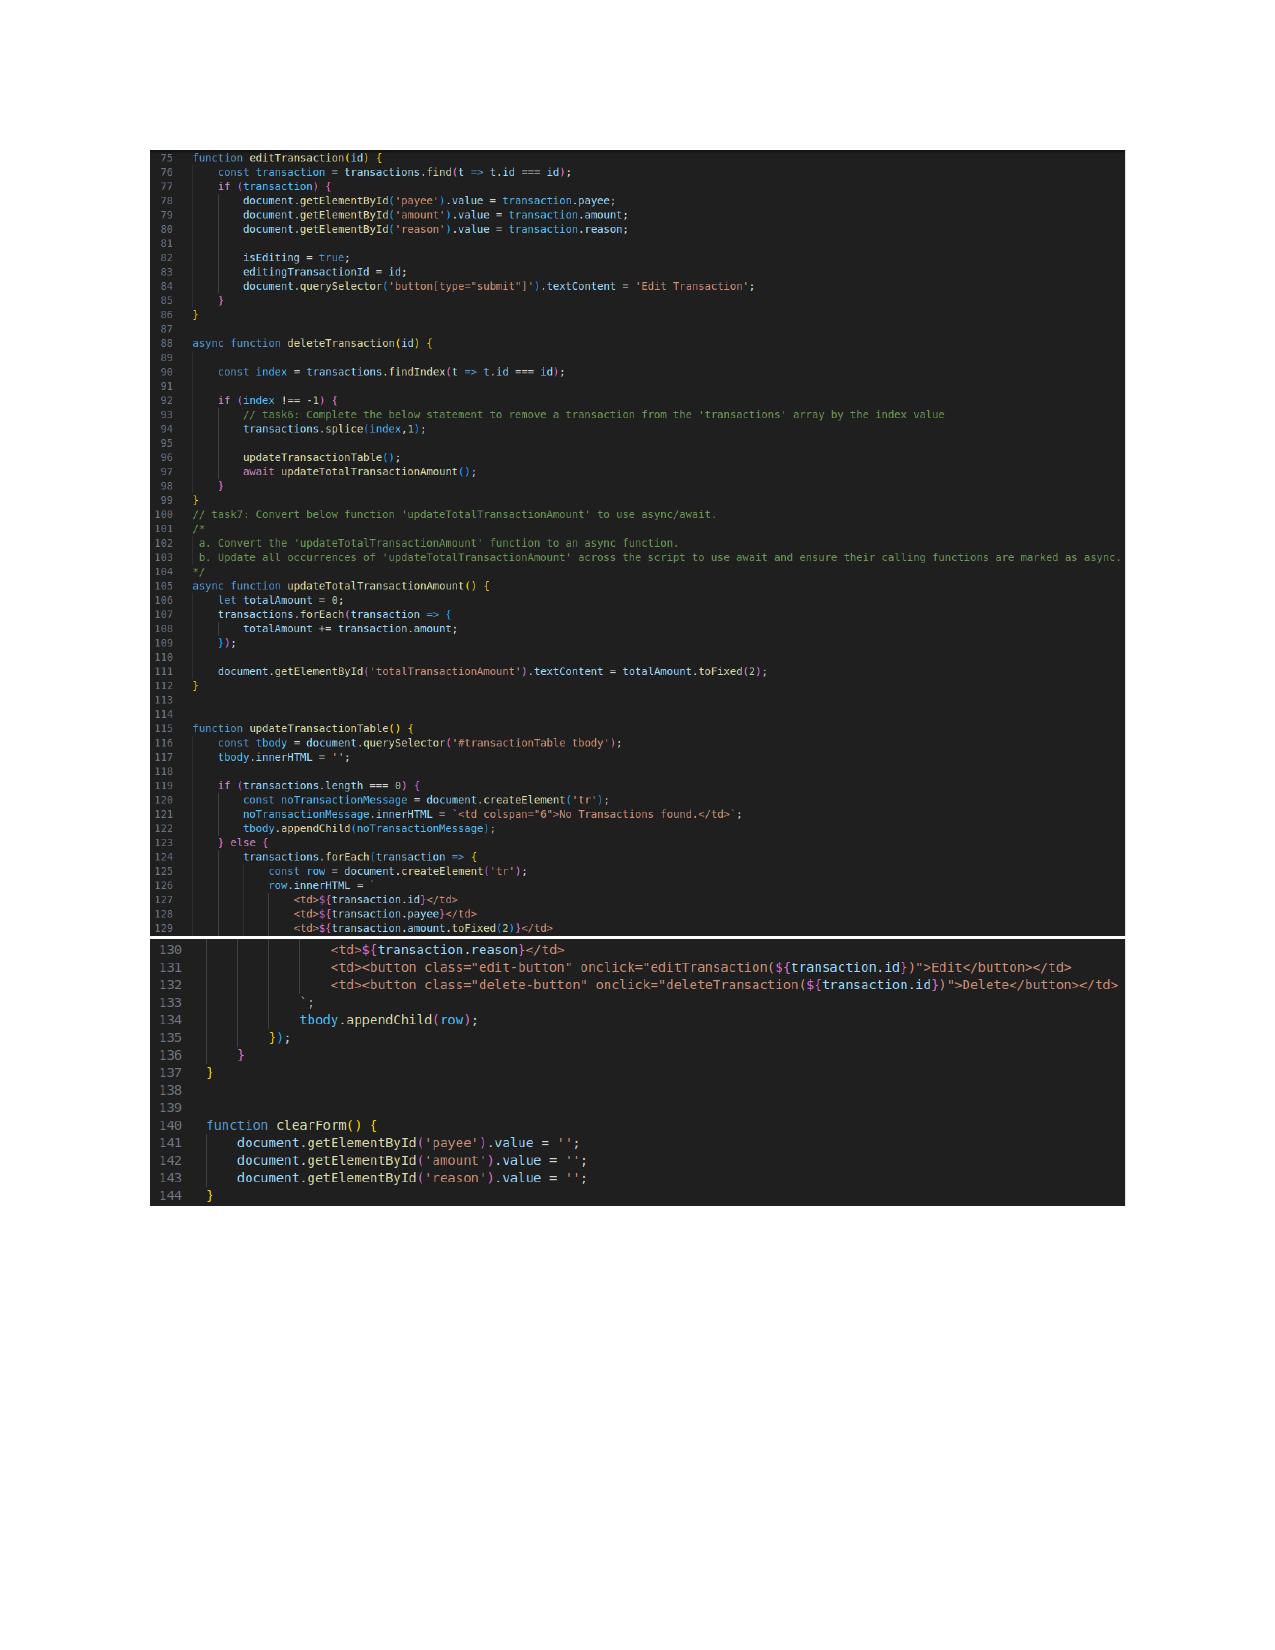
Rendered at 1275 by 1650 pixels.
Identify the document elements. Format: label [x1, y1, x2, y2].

picture [150, 150, 1125, 936]
picture [150, 939, 1125, 1206]
